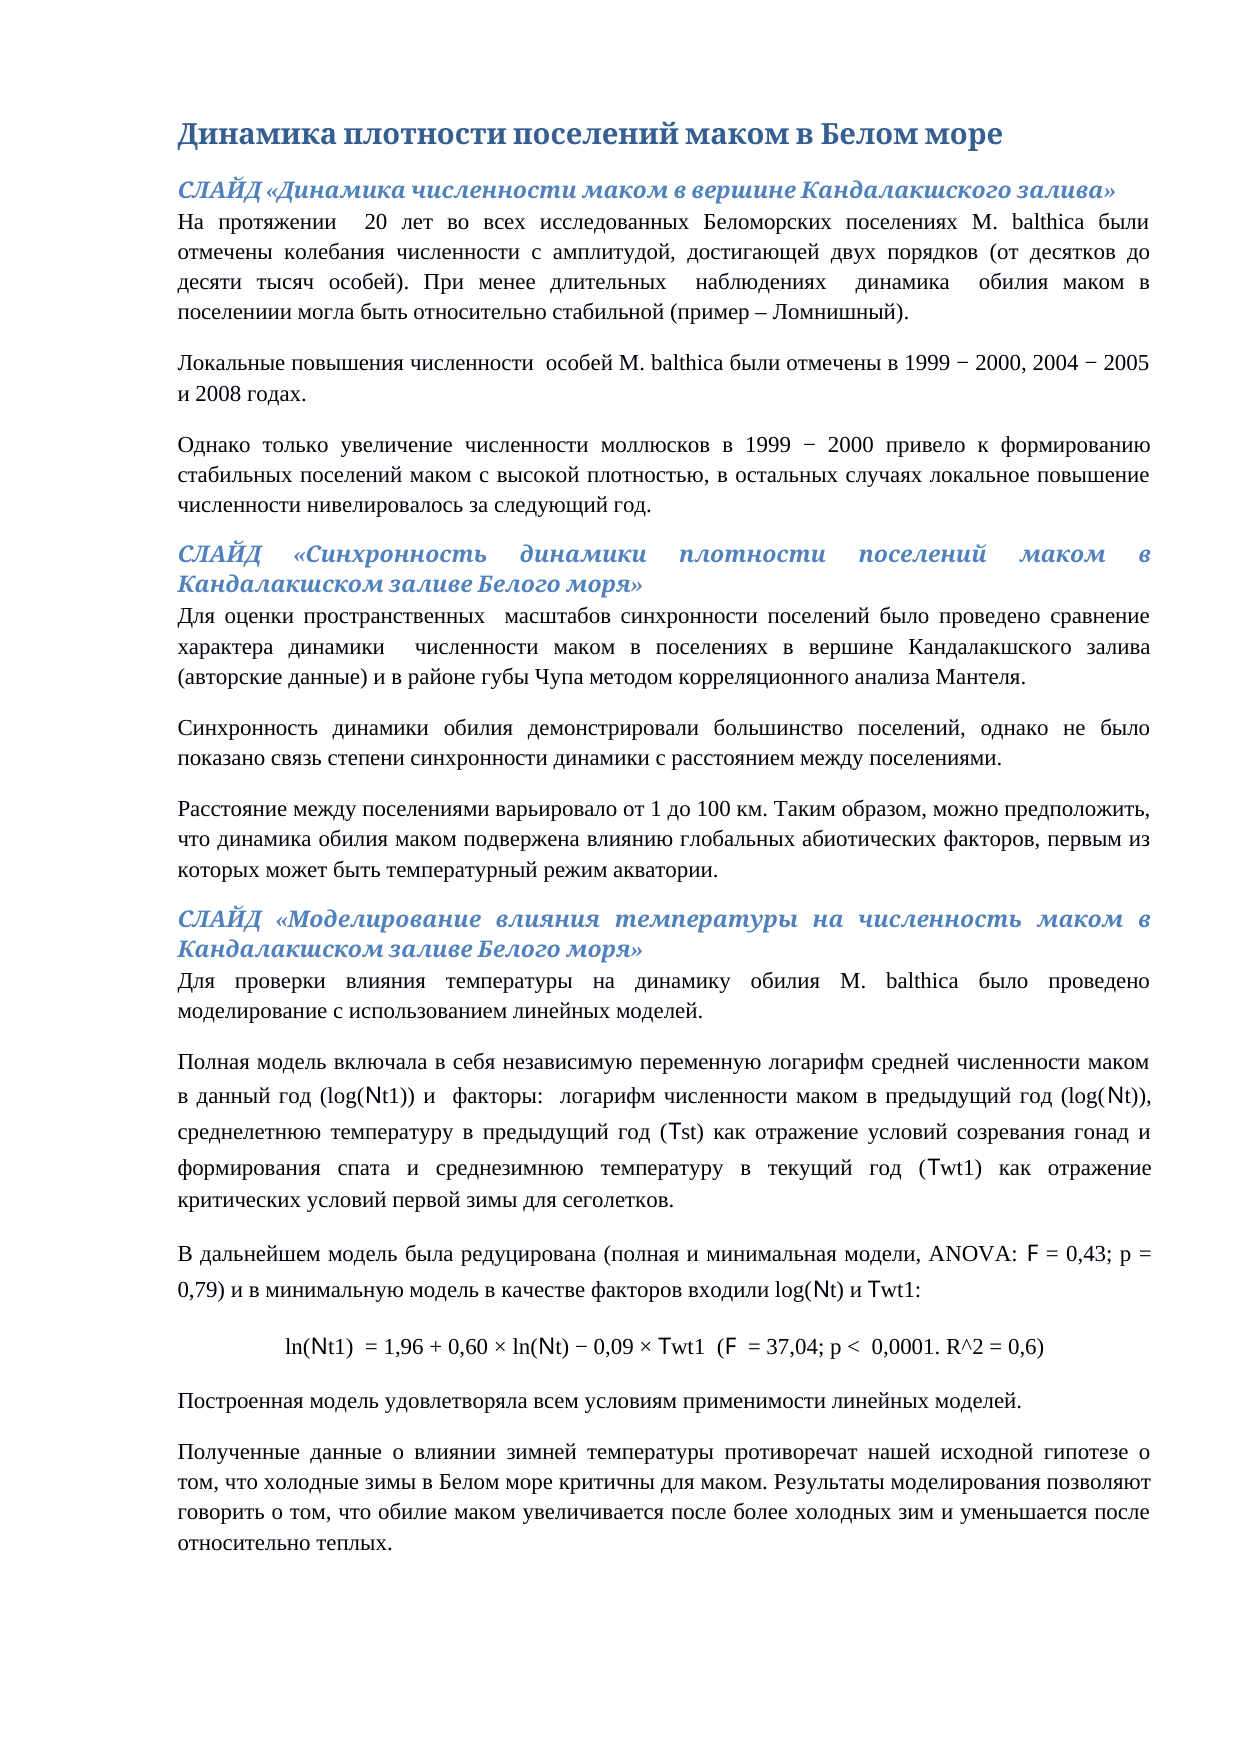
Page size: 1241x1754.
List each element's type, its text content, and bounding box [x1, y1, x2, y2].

text Полученные данные о влиянии зимней температуры противоречат нашей исходной гипотезе о том, что холодные зимы в Белом море критичны для маком. Результаты моделирования позволяют говорить о том, что обилие маком увеличивается после более холодных зим и уменьшается после относительно теплых. [177, 1438, 1152, 1555]
text Для проверки влияния температуры на динамику обилия M. balthica было проведено моделирование с использованием линейных моделей. [177, 967, 1152, 1024]
text На протяжении 20 лет во всех исследованных Беломорских поселениях M. balthica были отмечены колебания численности с амплитудой, достигающей двух порядков (от десятков до десяти тысяч особей). При менее длительных наблюдениях динамика обилия маком в поселениии могла быть относительно стабильной (пример – Ломнишный). [177, 208, 1152, 325]
text Однако только увеличение численности моллюсков в 1999 − 2000 привело к формированию стабильных поселений маком с высокой плотностью, в остальных случаях локальное повышение численности нивелировалось за следующий год. [177, 431, 1152, 517]
text Динамика плотности поселений маком в Белом море [177, 118, 1152, 152]
text ln(Nt1) = 1,96 + 0,60 × ln(Nt) − 0,09 × Twt1 (F = 37,04; p < 0,0001. R^2 = 0,6) [177, 1330, 1152, 1361]
text СЛАЙД «Динамика численности маком в вершине Кандалакшского залива» [177, 177, 1152, 204]
text Для оценки пространственных масштабов синхронности поселений было проведено сравнение характера динамики численности маком в поселениях в вершине Кандалакшского залива (авторские данные) и в районе губы Чупа методом корреляционного анализа Мантеля. [177, 602, 1152, 689]
text Полная модель включала в себя независимую переменную логарифм средней численности маком в данный год (log(Nt1)) и факторы: логарифм численности маком в предыдущий год (log(Nt)), среднелетнюю температуру в предыдущий год (Tst) как отражение условий созревания гонад и формирования спата и среднезимнюю температуру в текущий год (Twt1) как отражение критических условий первой зимы для сеголетков. [177, 1048, 1152, 1213]
text Синхронность динамики обилия демонстрировали большинство поселений, однако не было показано связь степени синхронности динамики с расстоянием между поселениями. [177, 714, 1152, 771]
text СЛАЙД «Синхронность динамики плотности поселений маком в Кандалакшском заливе Белого моря» [177, 542, 1152, 599]
text Локальные повышения численности особей M. balthica были отмечены в 1999 − 2000, 2004 − 2005 и 2008 годах. [177, 349, 1152, 406]
text Построенная модель удовлетворяла всем условиям применимости линейных моделей. [177, 1387, 1152, 1413]
text В дальнейшем модель была редуцирована (полная и минимальная модели, ANOVA: F = 0,43; p = 0,79) и в минимальную модель в качестве факторов входили log(Nt) и Twt1: [177, 1237, 1152, 1304]
text Расстояние между поселениями варьировало от 1 до 100 км. Таким образом, можно предположить, что динамика обилия маком подвержена влиянию глобальных абиотических факторов, первым из которых может быть температурный режим акватории. [177, 795, 1152, 882]
text СЛАЙД «Моделирование влияния температуры на численность маком в Кандалакшском заливе Белого моря» [177, 907, 1152, 963]
